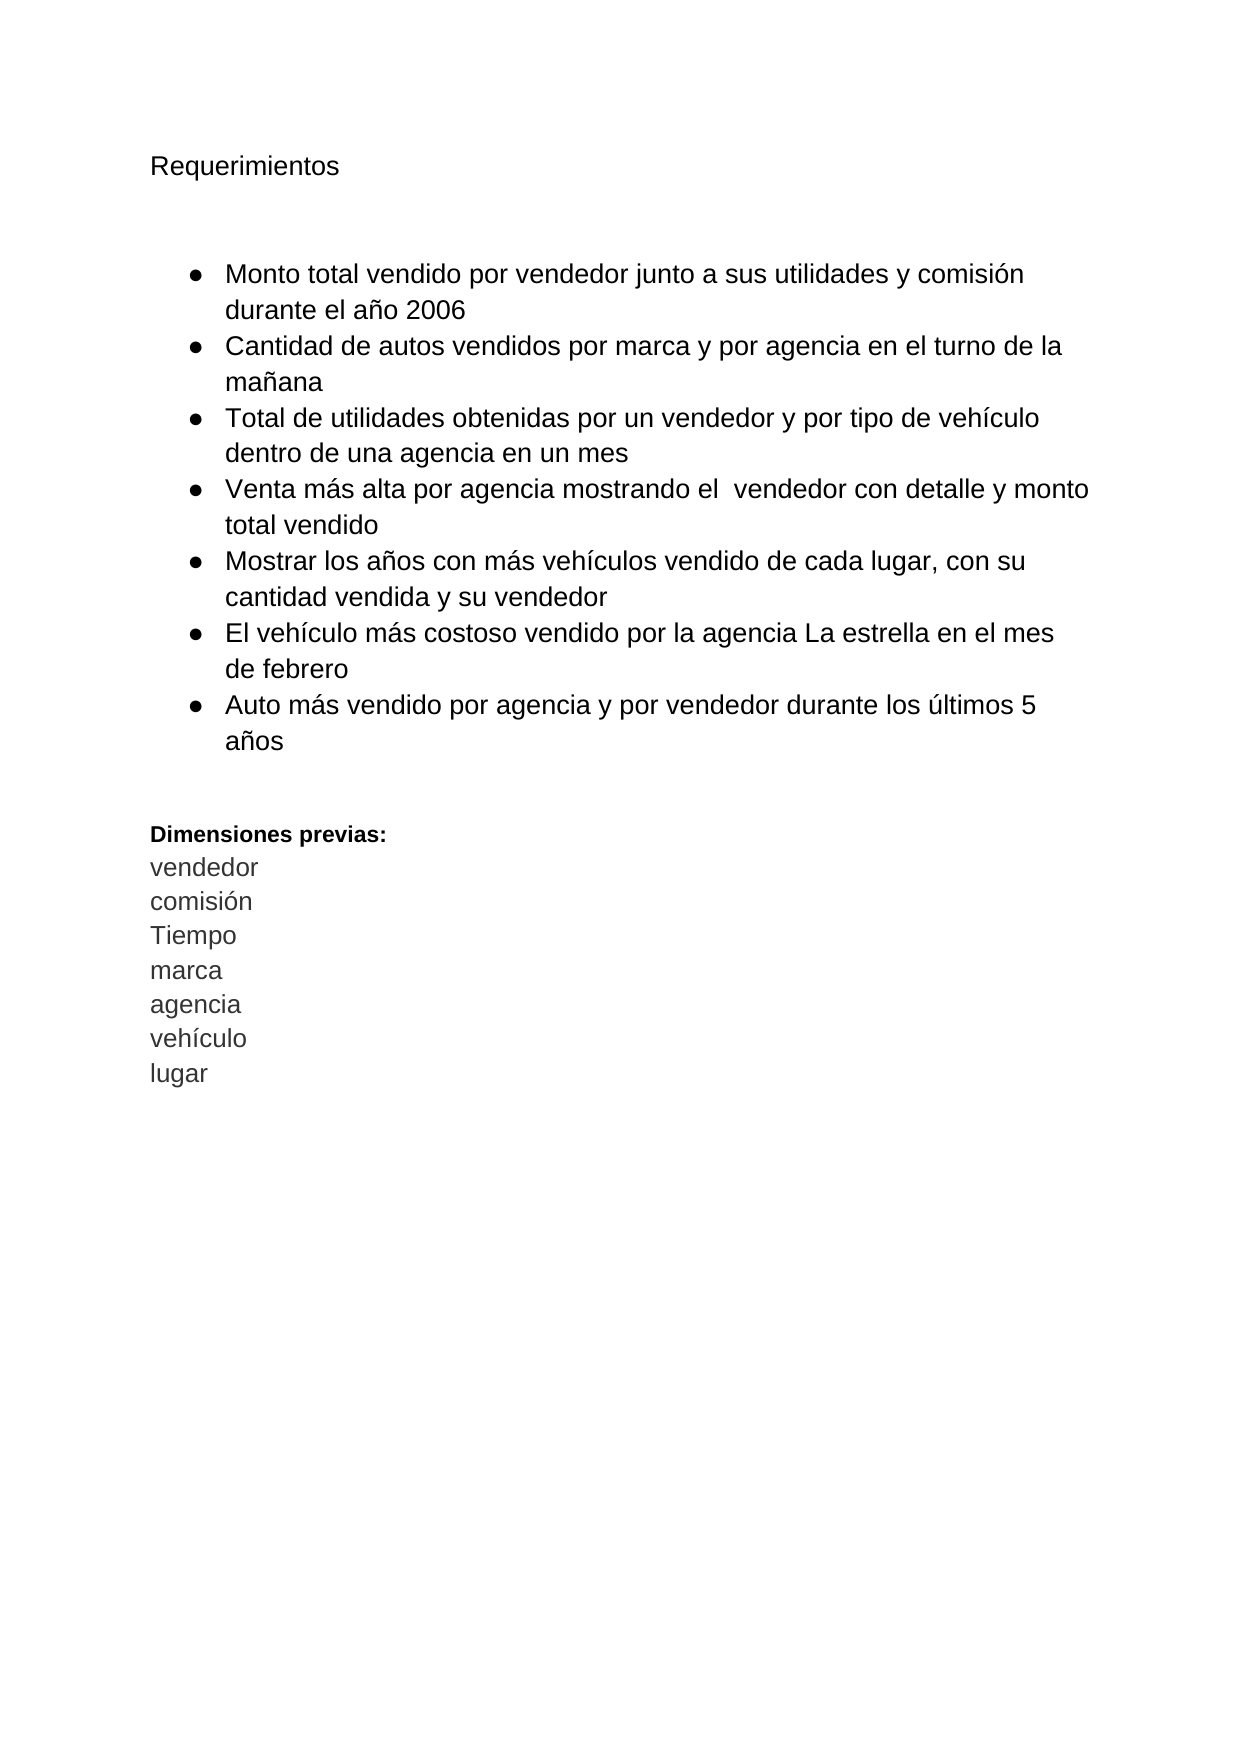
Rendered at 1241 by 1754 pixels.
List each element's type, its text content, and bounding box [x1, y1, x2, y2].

text Dimensiones previas: [150, 821, 1090, 848]
list Mostrar los años con más vehículos vendido de cada lugar, con su cantidad vendida y su vendedor [187, 545, 1090, 612]
list El vehículo más costoso vendido por la agencia La estrella en el mes de febrero [187, 617, 1090, 684]
text Requerimientos [150, 150, 1090, 181]
text comisión [150, 886, 1090, 916]
text vehículo [150, 1023, 1090, 1053]
list Monto total vendido por vendedor junto a sus utilidades y comisión durante el año 2006 [187, 258, 1090, 325]
text marca [150, 955, 1090, 984]
list Auto más vendido por agencia y por vendedor durante los últimos 5 años [187, 689, 1090, 756]
text vendedor [150, 852, 1090, 881]
list Venta más alta por agencia mostrando el vendedor con detalle y monto total vendido [187, 473, 1090, 541]
text Tiempo [150, 920, 1090, 950]
list Cantidad de autos vendidos por marca y por agencia en el turno de la mañana [187, 330, 1090, 397]
text agencia [150, 989, 1090, 1019]
text lugar [150, 1058, 1090, 1088]
list Total de utilidades obtenidas por un vendedor y por tipo de vehículo dentro de una agencia en un mes [187, 402, 1090, 469]
